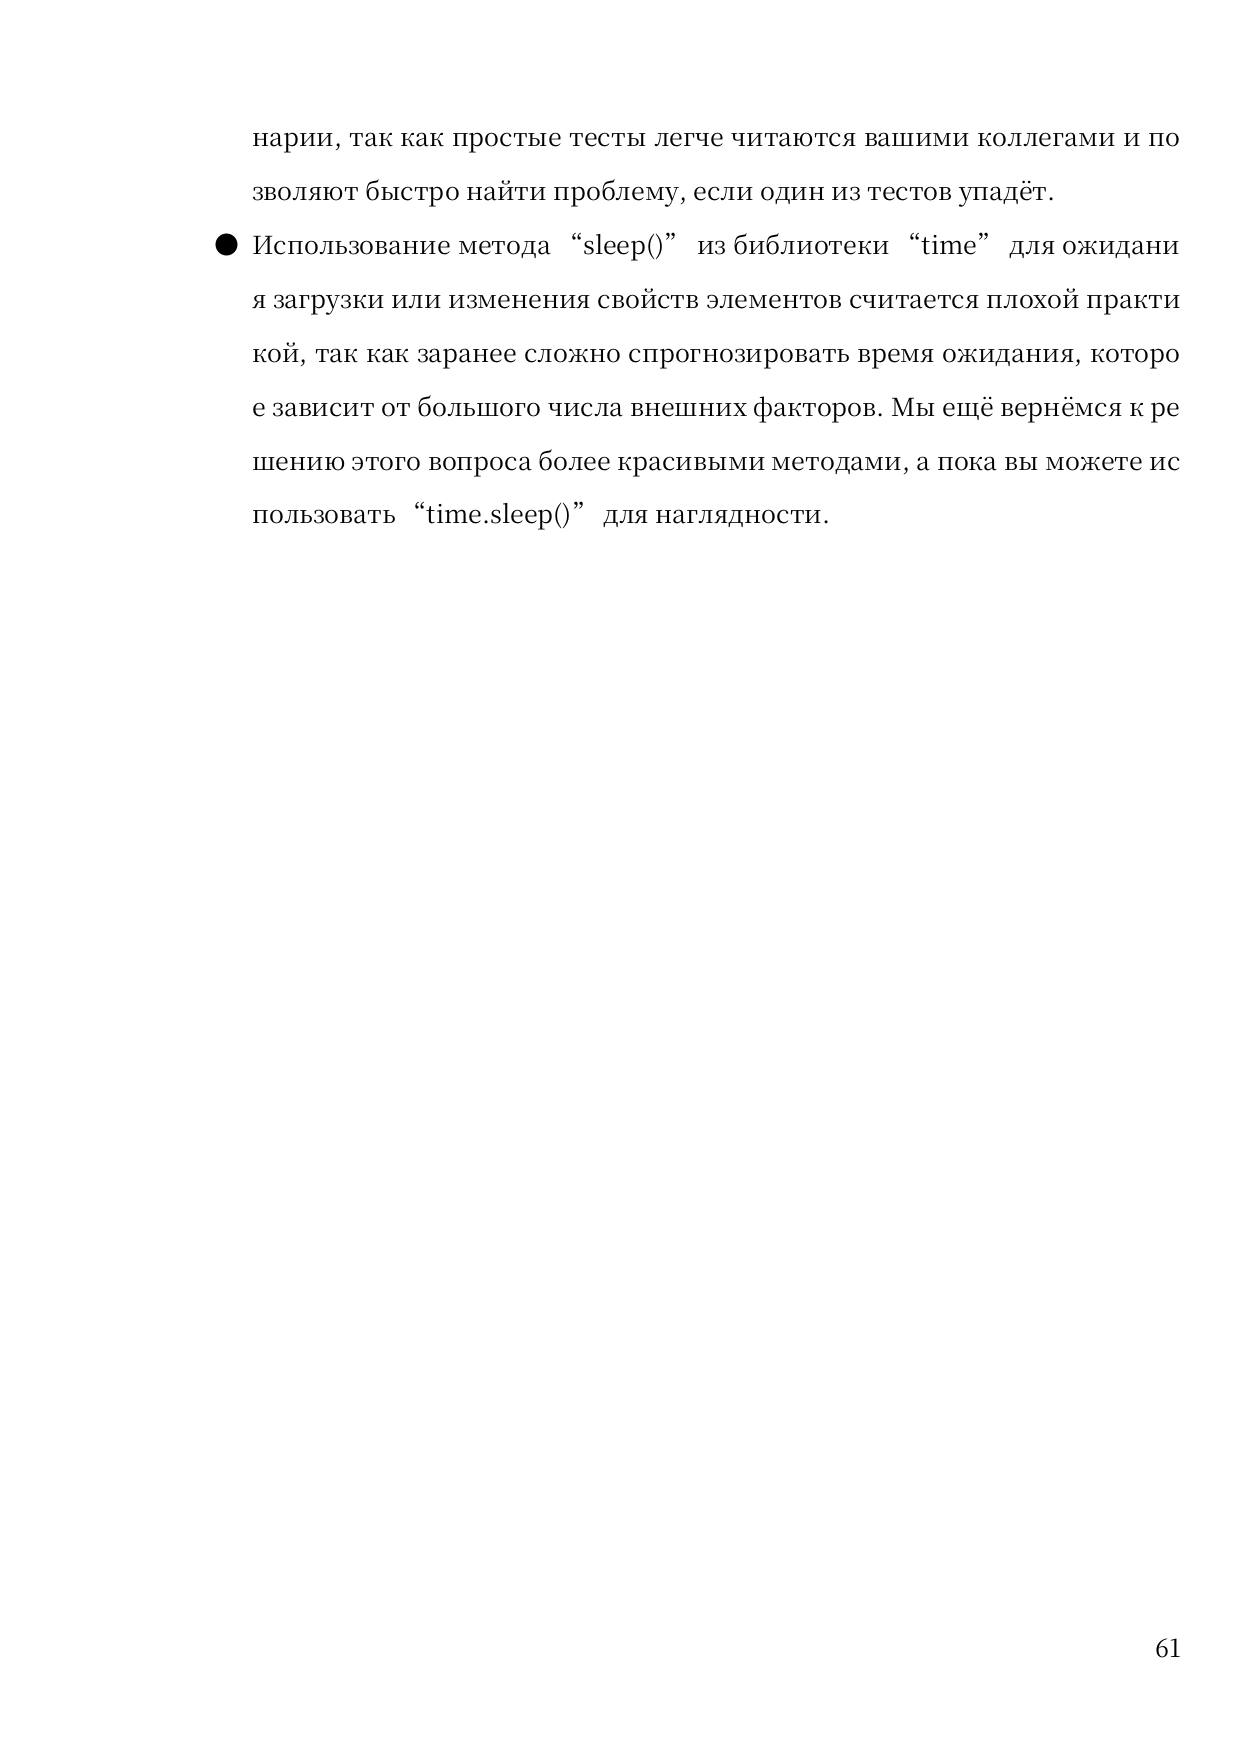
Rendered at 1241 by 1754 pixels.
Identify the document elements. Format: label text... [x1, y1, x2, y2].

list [214, 118, 1181, 208]
list Использование метода “sleep()” из библиотеки “time” для ожидания загрузки или изменения свойств элементов считается плохой практикой, так как заранее сложно спрогнозировать время ожидания, которое зависит от большого числа внешних факторов. Мы ещё вернёмся к решению этого вопроса более красивыми методами, а пока вы можете использовать “time.sleep()” для наглядности. [214, 226, 1181, 531]
